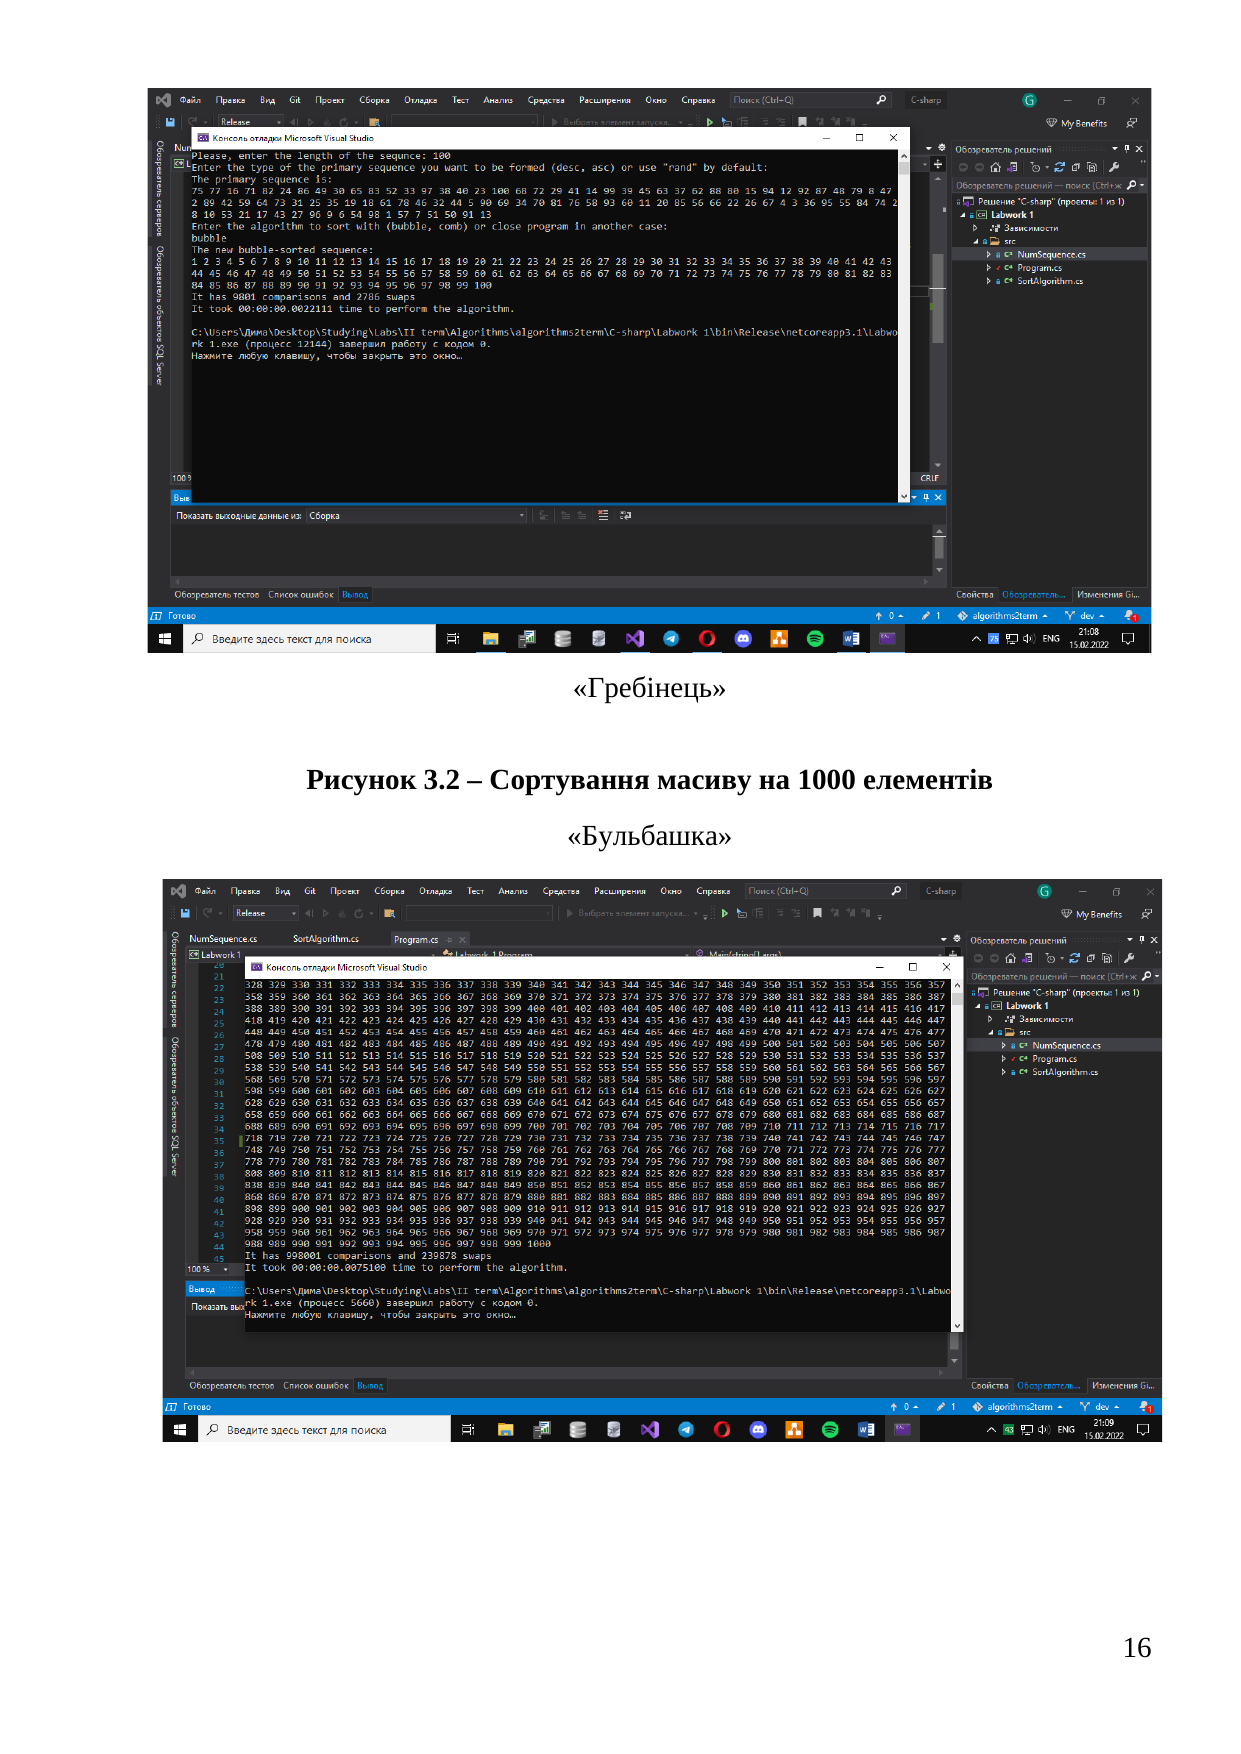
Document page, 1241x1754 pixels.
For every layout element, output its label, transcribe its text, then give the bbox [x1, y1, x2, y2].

text «Гребінець» [148, 670, 1152, 703]
text Рисунок 3.2 – Сортування масиву на 1000 елементів [148, 762, 1152, 796]
picture [147, 88, 1152, 653]
picture [162, 879, 1163, 1442]
text «Бульбашка» [148, 818, 1152, 852]
